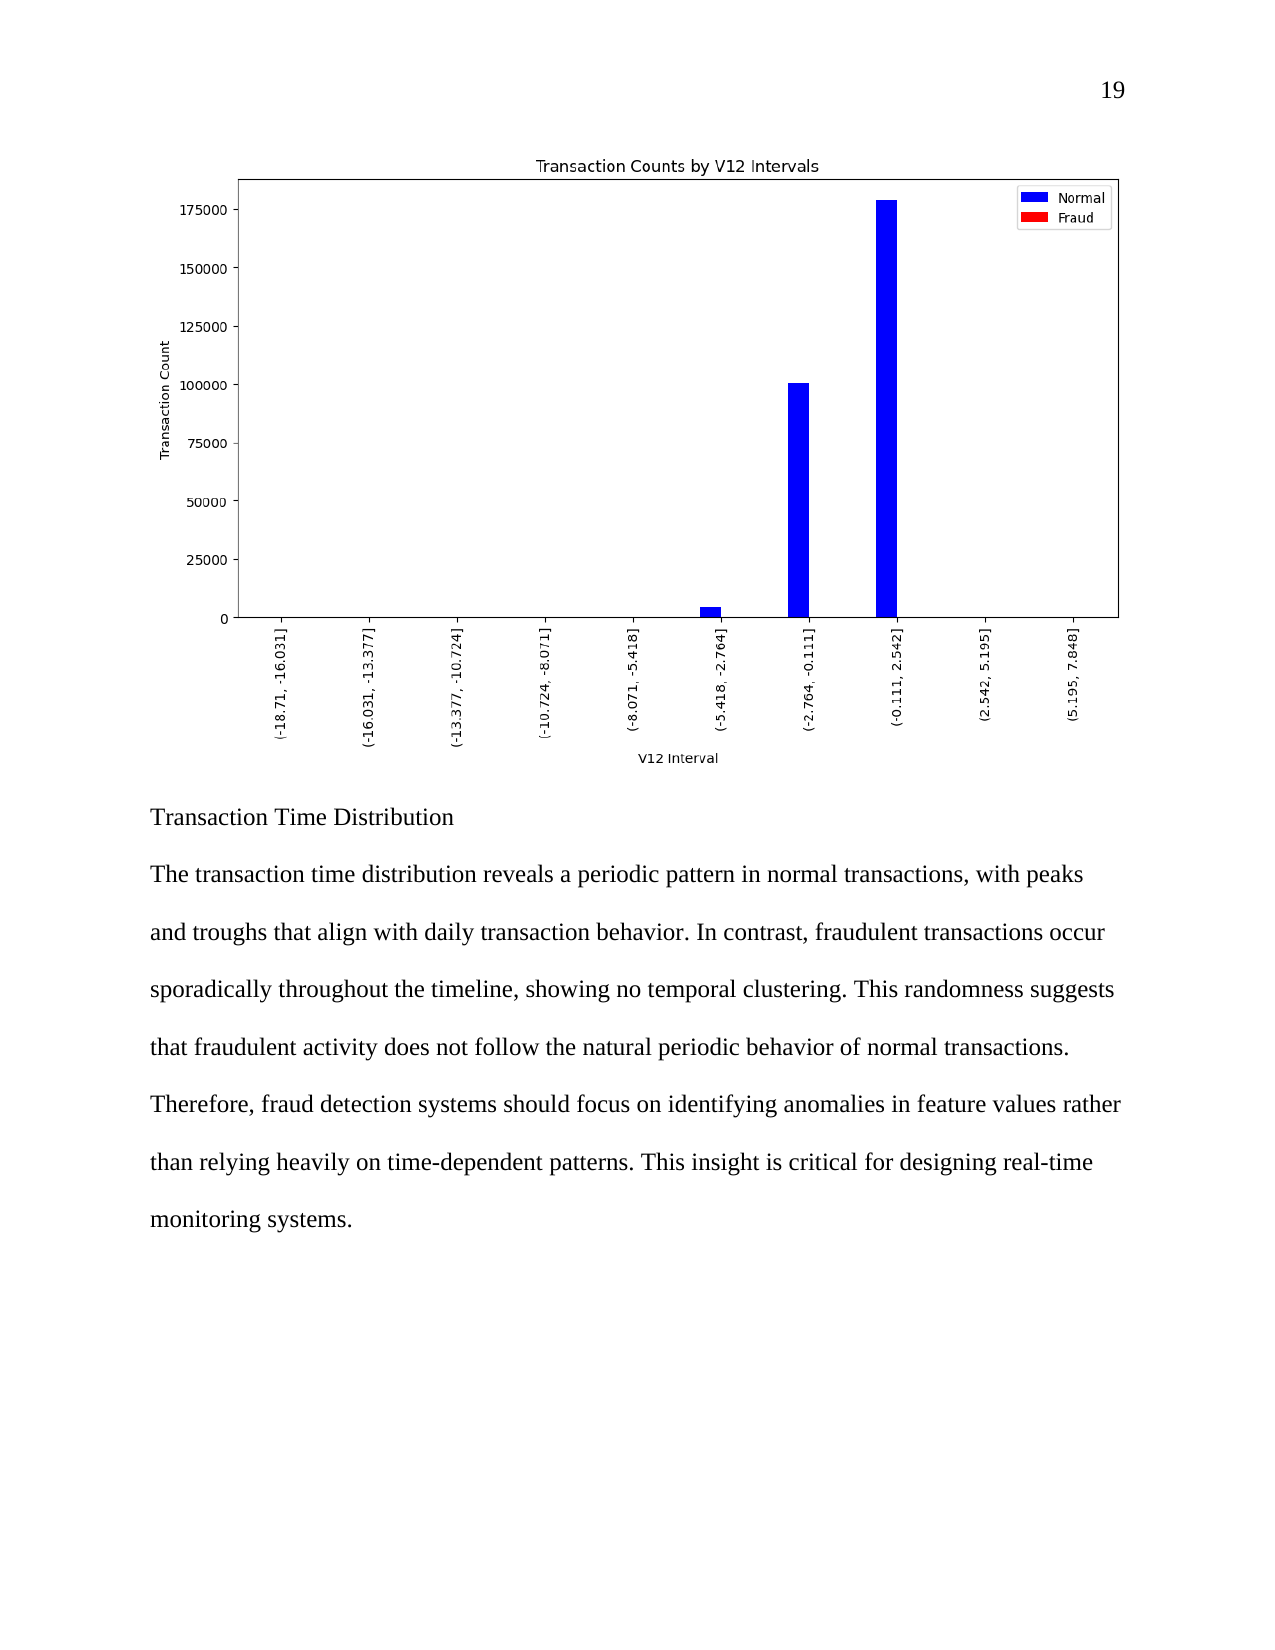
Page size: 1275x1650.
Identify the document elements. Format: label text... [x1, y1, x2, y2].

picture [150, 150, 1125, 774]
text The transaction time distribution reveals a periodic pattern in normal transactions, with peaks and troughs that align with daily transaction behavior. In contrast, fraudulent transactions occur sporadically throughout the timeline, showing no temporal clustering. This randomness suggests that fraudulent activity does not follow the natural periodic behavior of normal transactions. Therefore, fraud detection systems should focus on identifying anomalies in feature values rather than relying heavily on time-dependent patterns. This insight is critical for designing real-time monitoring systems. [150, 859, 1125, 1233]
text Transaction Time Distribution [150, 802, 1125, 831]
